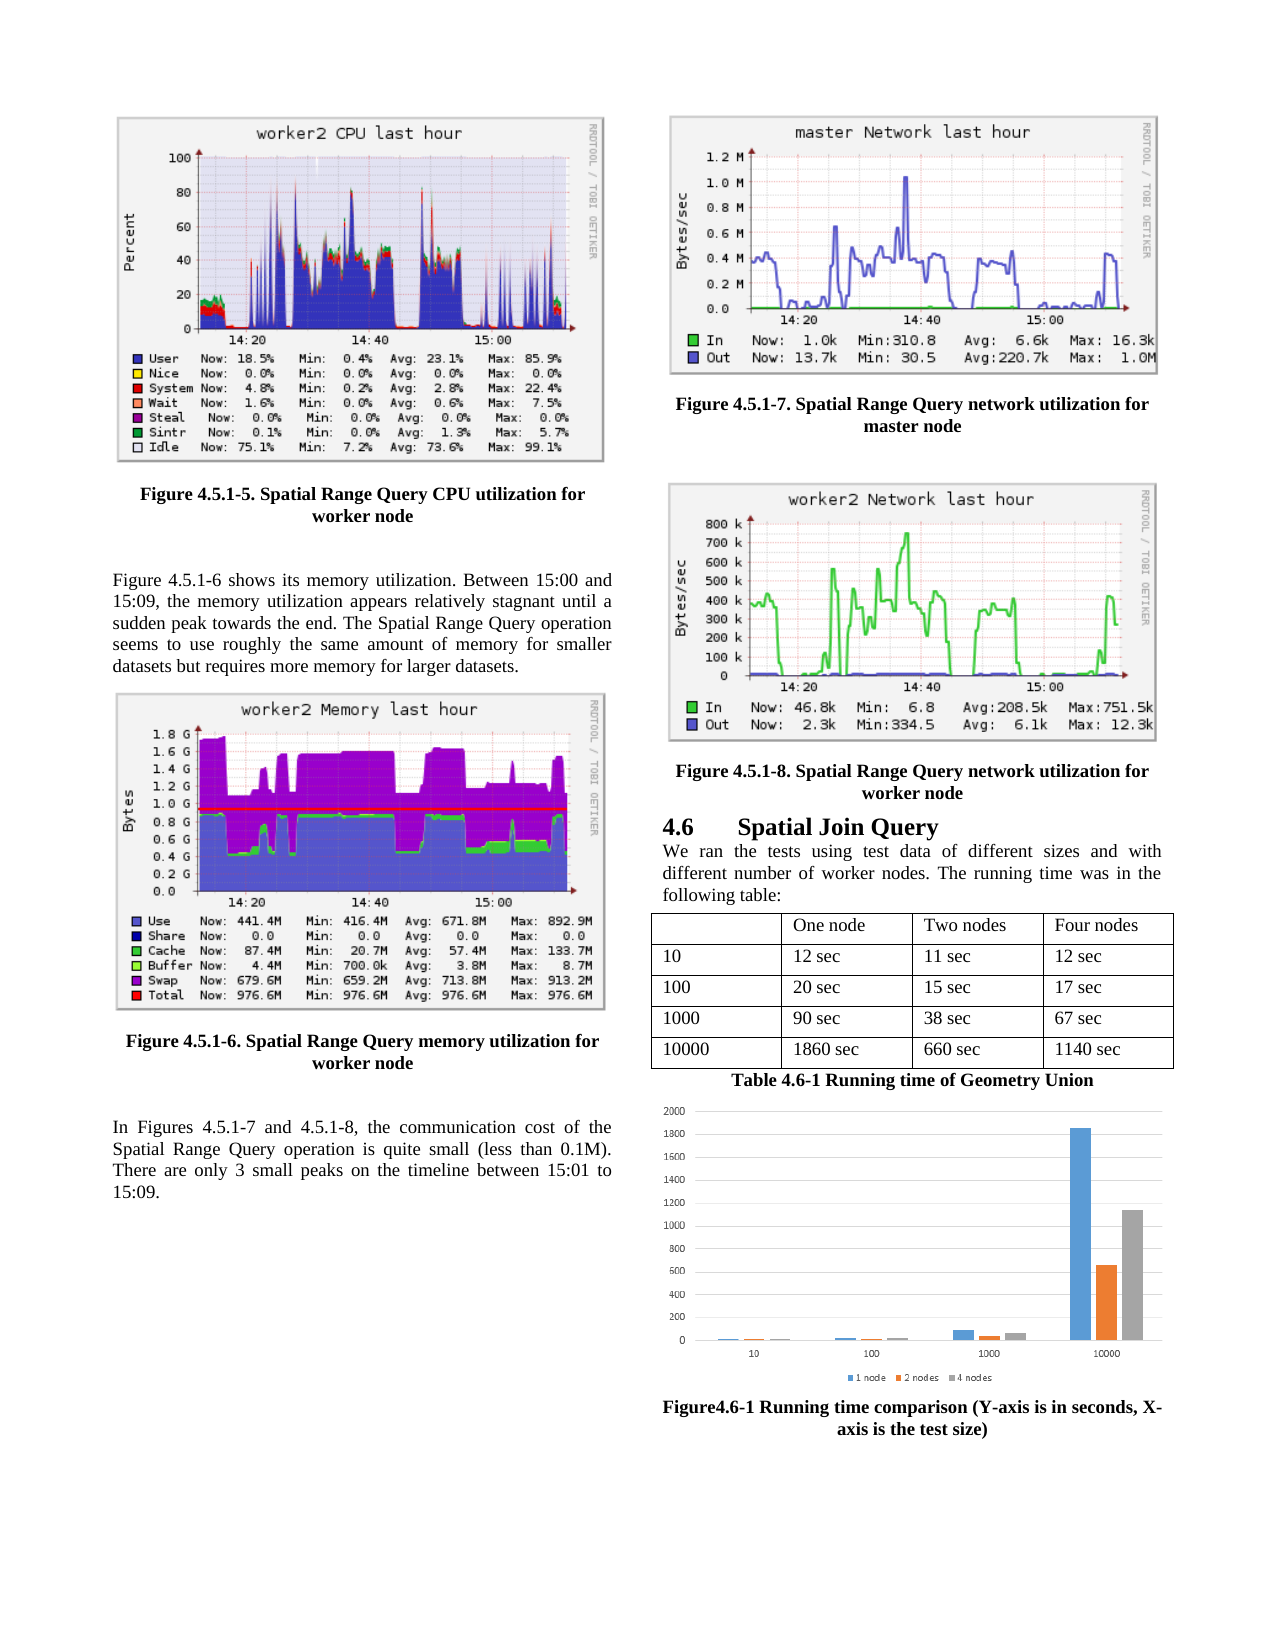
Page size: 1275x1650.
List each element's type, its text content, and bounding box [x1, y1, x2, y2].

picture [112, 688, 613, 1018]
text We ran the tests using test data of different sizes and with different number of worker nodes. The running time was in the following table: [662, 840, 1162, 905]
text In Figures 4.5.1-7 and 4.5.1-8, the communication cost of the Spatial Range Query operation is quite small (less than 0.1M). There are only 3 small peaks on the timeline between 15:01 to 15:09. [112, 1116, 613, 1202]
text Figure 4.5.1-7. Spatial Range Query network utilization for master node [662, 393, 1162, 436]
table_header One node [782, 914, 912, 944]
table_cell 11 sec [913, 945, 1043, 975]
table_cell 10 [652, 945, 781, 975]
text Figure 4.5.1-6 shows its memory utilization. Between 15:00 and 15:09, the memory utilization appears relatively stagnant until a sudden peak towards the end. The Spatial Range Query operation seems to use roughly the same amount of memory for smaller datasets but requires more memory for larger datasets. [112, 568, 613, 676]
table_cell 12 sec [782, 945, 912, 975]
table_cell 660 sec [913, 1038, 1043, 1068]
table_cell 1860 sec [782, 1038, 912, 1068]
table_cell 90 sec [782, 1007, 912, 1037]
table_cell 100 [652, 976, 781, 1006]
table_cell 10000 [652, 1038, 781, 1068]
table_cell 15 sec [913, 976, 1043, 1006]
table_cell 20 sec [782, 976, 912, 1006]
subtitle Spatial Join Query [662, 812, 1162, 840]
table_cell 38 sec [913, 1007, 1043, 1037]
picture [112, 112, 613, 471]
text Figure 4.5.1-6. Spatial Range Query memory utilization for worker node [112, 1030, 613, 1073]
table_cell 12 sec [1044, 945, 1173, 975]
table_header Four nodes [1044, 914, 1173, 944]
text Table 4.6-1 Running time of Geometry Union [662, 1069, 1162, 1091]
picture [662, 112, 1163, 381]
picture [662, 478, 1163, 748]
table_header [652, 914, 781, 944]
table_cell 1140 sec [1044, 1038, 1173, 1068]
table_header Two nodes [913, 914, 1043, 944]
picture [662, 1098, 1163, 1388]
table_cell 1000 [652, 1007, 781, 1037]
text Figure4.6-1 Running time comparison (Y-axis is in seconds, X-axis is the test size) [662, 1396, 1162, 1439]
table_cell 67 sec [1044, 1007, 1173, 1037]
text Figure 4.5.1-5. Spatial Range Query CPU utilization for worker node [112, 483, 613, 526]
text Figure 4.5.1-8. Spatial Range Query network utilization for worker node [662, 760, 1162, 803]
table_cell 17 sec [1044, 976, 1173, 1006]
